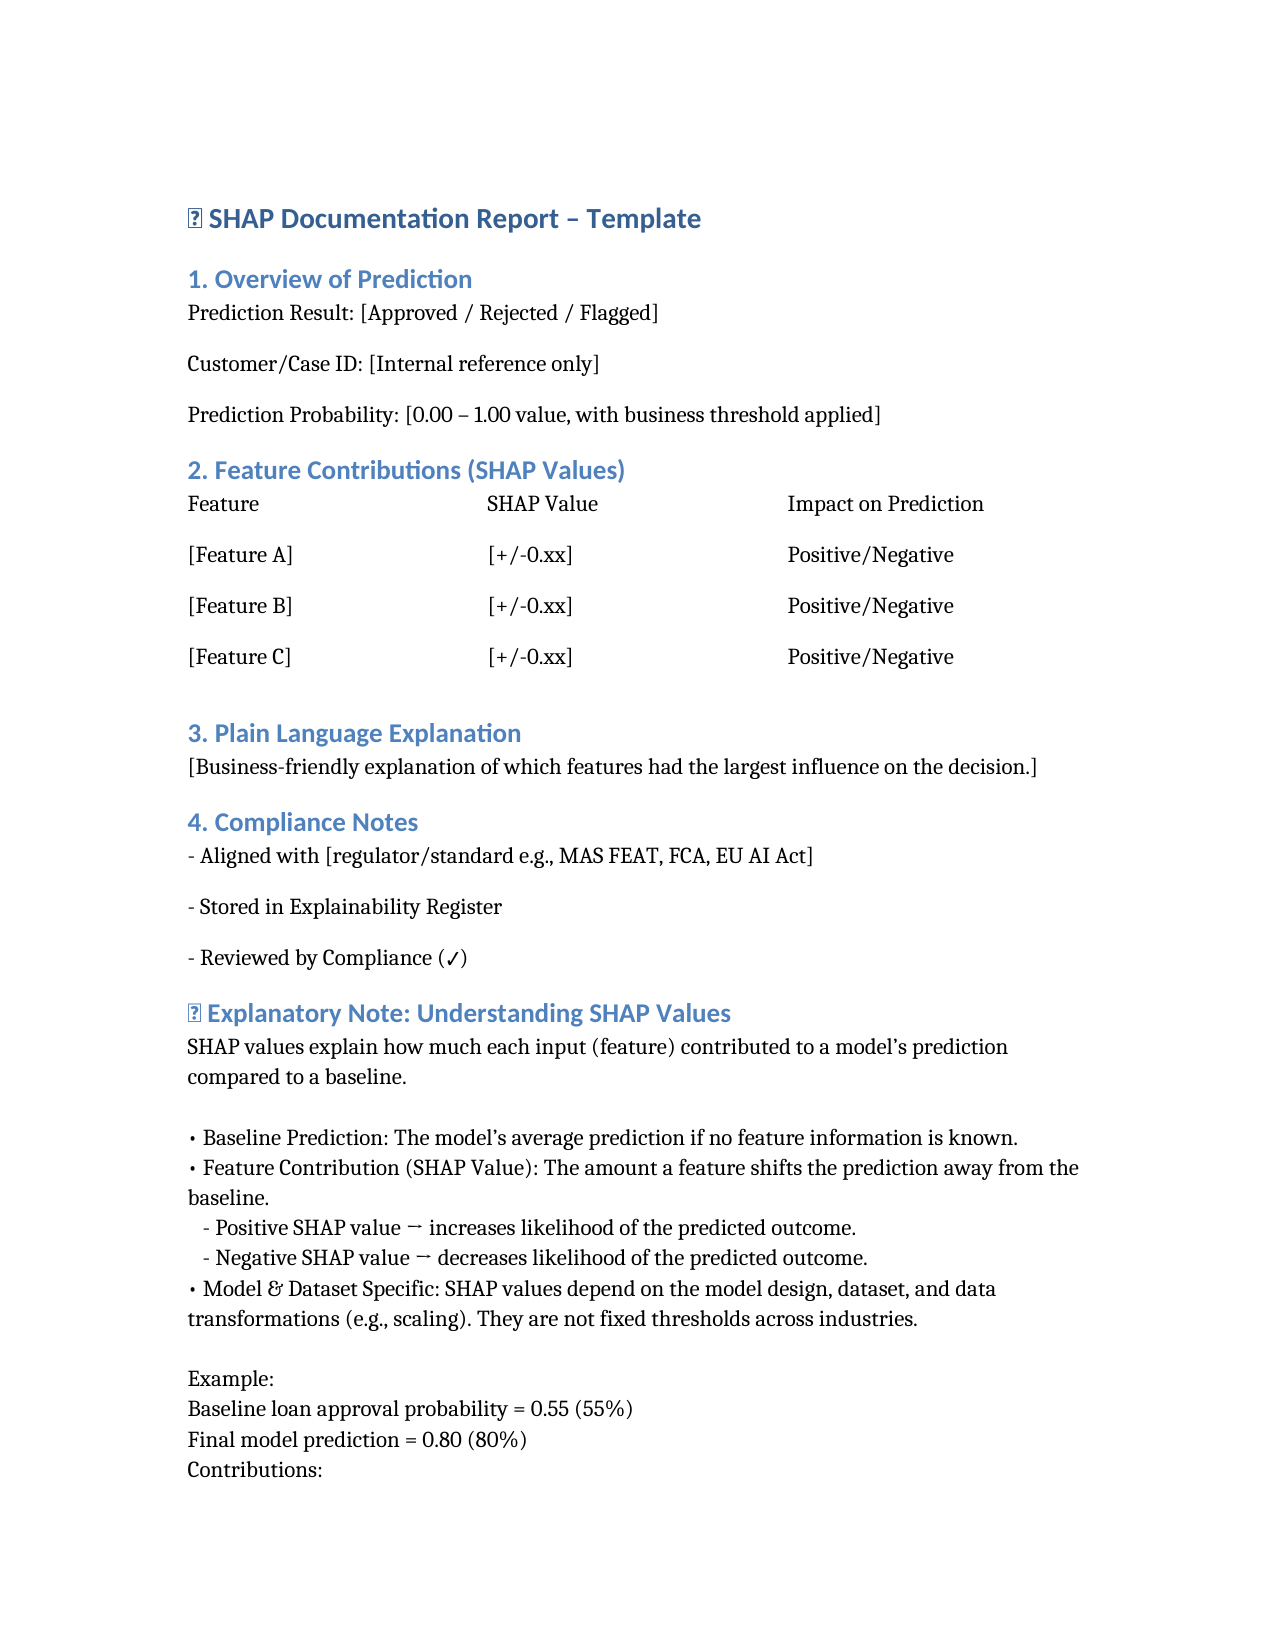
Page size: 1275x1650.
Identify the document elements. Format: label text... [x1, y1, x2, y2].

text - Stored in Explainability Register [187, 894, 1087, 920]
subtitle 1. Overview of Prediction [187, 262, 1087, 295]
subtitle 3. Plain Language Explanation [187, 716, 1087, 749]
table_cell Positive/Negative [776, 593, 1076, 644]
subtitle 📑 SHAP Documentation Report – Template [187, 200, 1087, 236]
text [Business-friendly explanation of which features had the largest influence on the decision.] [187, 754, 1087, 780]
subtitle 4. Compliance Notes [187, 805, 1087, 838]
table_cell Positive/Negative [776, 644, 1076, 695]
table_header Impact on Prediction [776, 491, 1076, 542]
table_cell [+/-0.xx] [476, 542, 776, 593]
subtitle 2. Feature Contributions (SHAP Values) [187, 453, 1087, 486]
subtitle 📌 Explanatory Note: Understanding SHAP Values [187, 996, 1087, 1029]
table_header Feature [176, 491, 476, 542]
text Prediction Probability: [0.00 – 1.00 value, with business threshold applied] [187, 402, 1087, 428]
table_cell [+/-0.xx] [476, 644, 776, 695]
table_cell [Feature A] [176, 542, 476, 593]
table_cell [Feature C] [176, 644, 476, 695]
text Customer/Case ID: [Internal reference only] [187, 351, 1087, 377]
table_cell [Feature B] [176, 593, 476, 644]
table_cell [+/-0.xx] [476, 593, 776, 644]
text - Reviewed by Compliance (✔) [187, 945, 1087, 971]
table_cell Positive/Negative [776, 542, 1076, 593]
table_header SHAP Value [476, 491, 776, 542]
text Prediction Result: [Approved / Rejected / Flagged] [187, 300, 1087, 326]
text - Aligned with [regulator/standard e.g., MAS FEAT, FCA, EU AI Act] [187, 843, 1087, 869]
